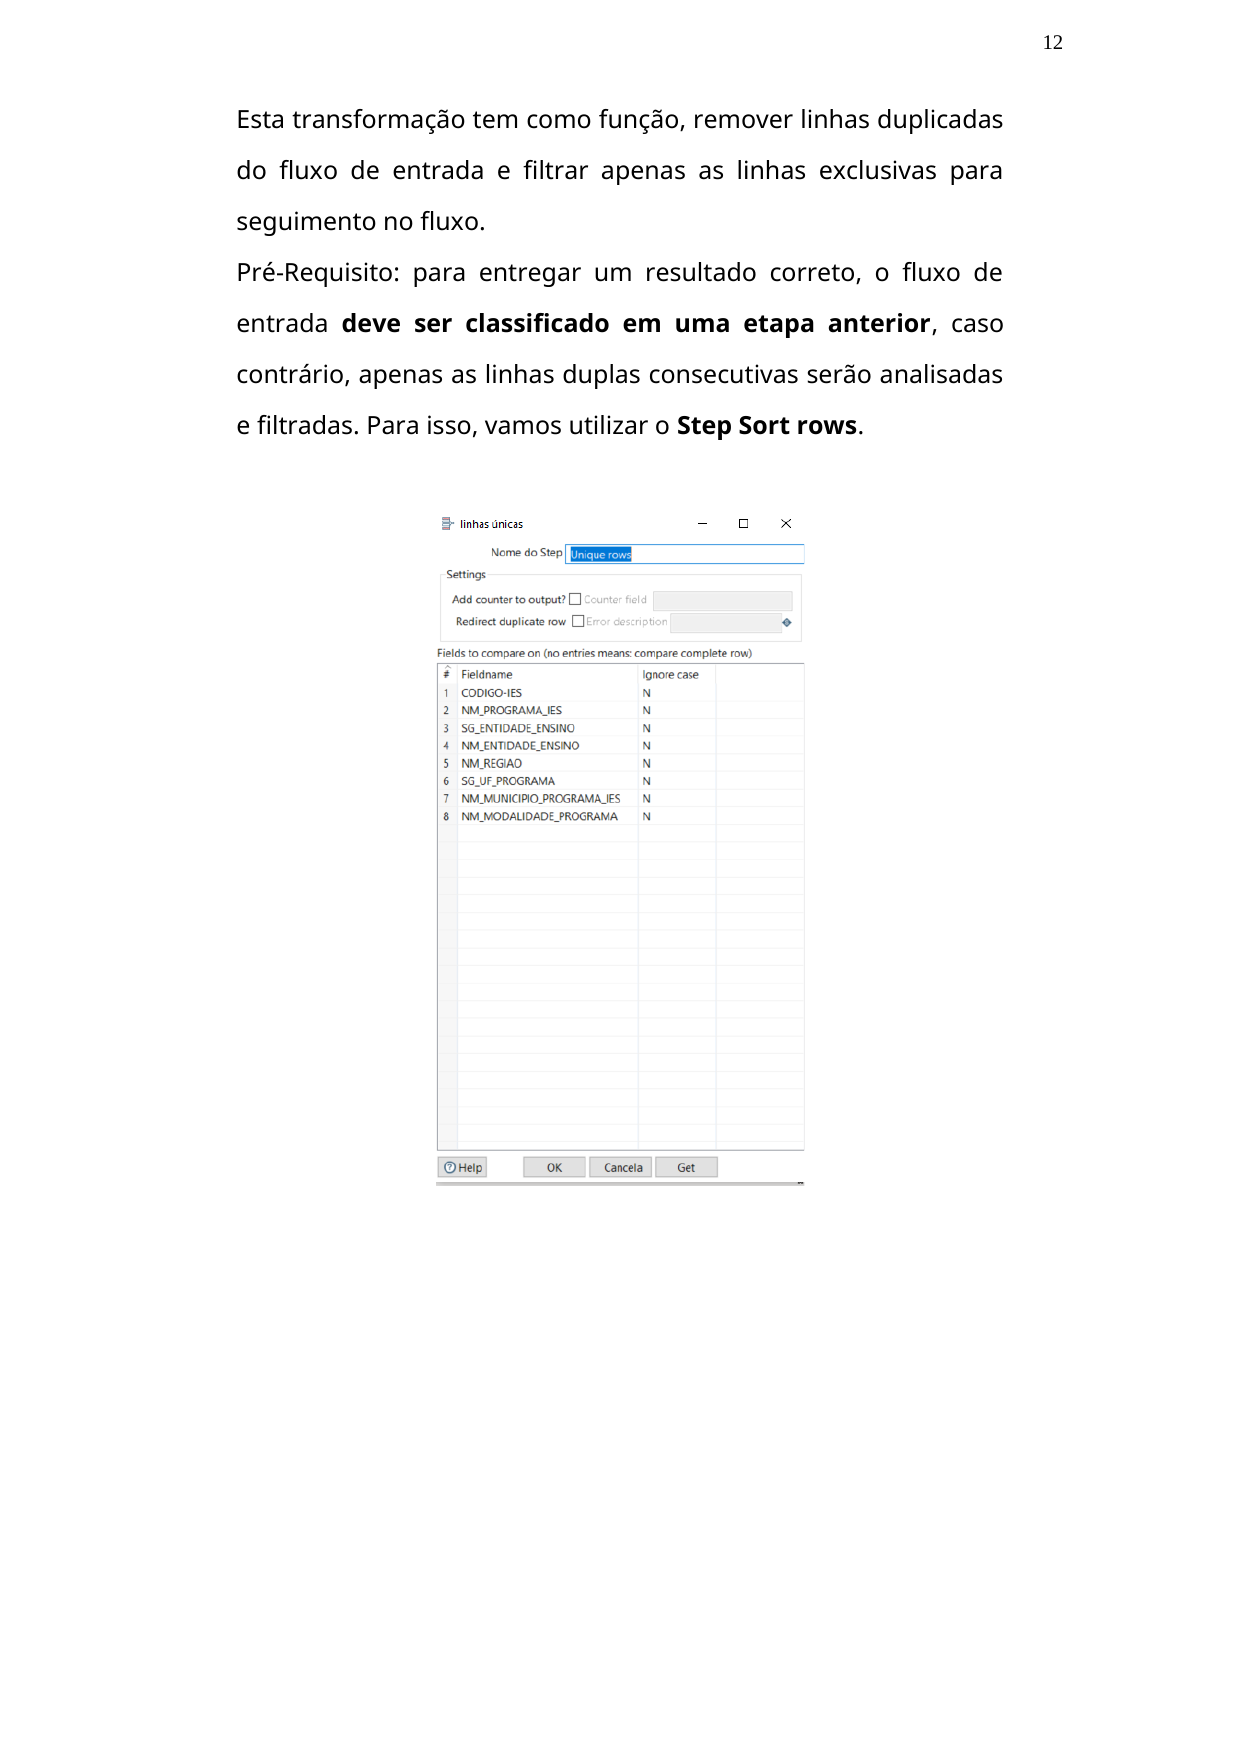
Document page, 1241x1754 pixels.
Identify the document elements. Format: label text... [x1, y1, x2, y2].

picture [436, 510, 805, 1186]
text Esta transformação tem como função, remover linhas duplicadas do fluxo de entrada e filtrar apenas as linhas exclusivas para seguimento no fluxo. [236, 102, 1004, 238]
text Pré-Requisito: para entregar um resultado correto, o fluxo de entrada deve ser classificado em uma etapa anterior, caso contrário, apenas as linhas duplas consecutivas serão analisadas e filtradas. Para isso, vamos utilizar o Step Sort rows. [236, 255, 1004, 442]
